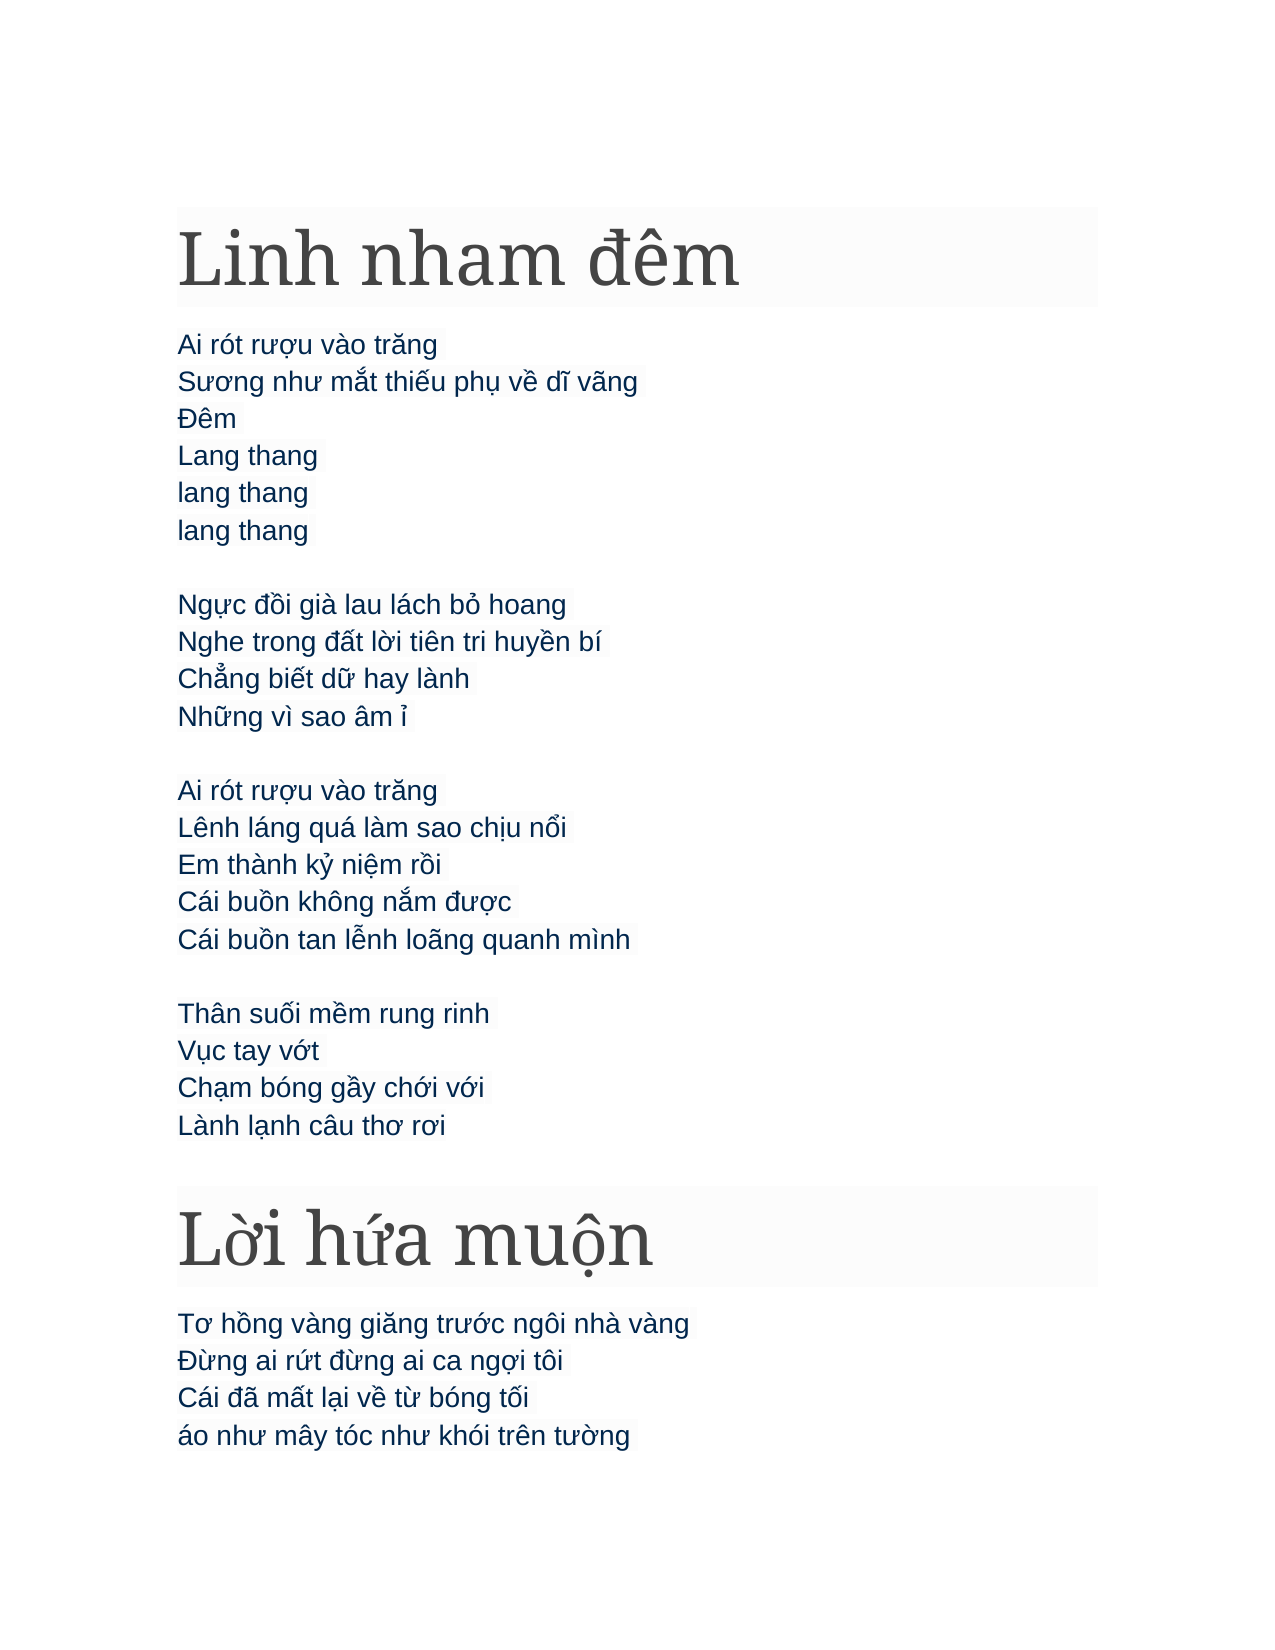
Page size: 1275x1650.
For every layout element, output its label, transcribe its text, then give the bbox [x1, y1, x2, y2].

subtitle Linh nham đêm [177, 207, 1098, 307]
subtitle Lời hứa muộn [177, 1186, 1098, 1287]
text Ai rót rượu vào trăng Sương như mắt thiếu phụ về dĩ vãng Đêm Lang thang lang thang lang thang Ngực đồi già lau lách bỏ hoang Nghe trong đất lời tiên tri huyền bí Chẳng biết dữ hay lành Những vì sao âm ỉ Ai rót rượu vào trăng Lênh láng quá làm sao chịu nổi Em thành kỷ niệm rồi Cái buồn không nắm được Cái buồn tan lễnh loãng quanh mình Thân suối mềm rung rinh Vục tay vớt Chạm bóng gầy chới với Lành lạnh câu thơ rơi [177, 328, 1098, 1141]
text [177, 1307, 1098, 1451]
